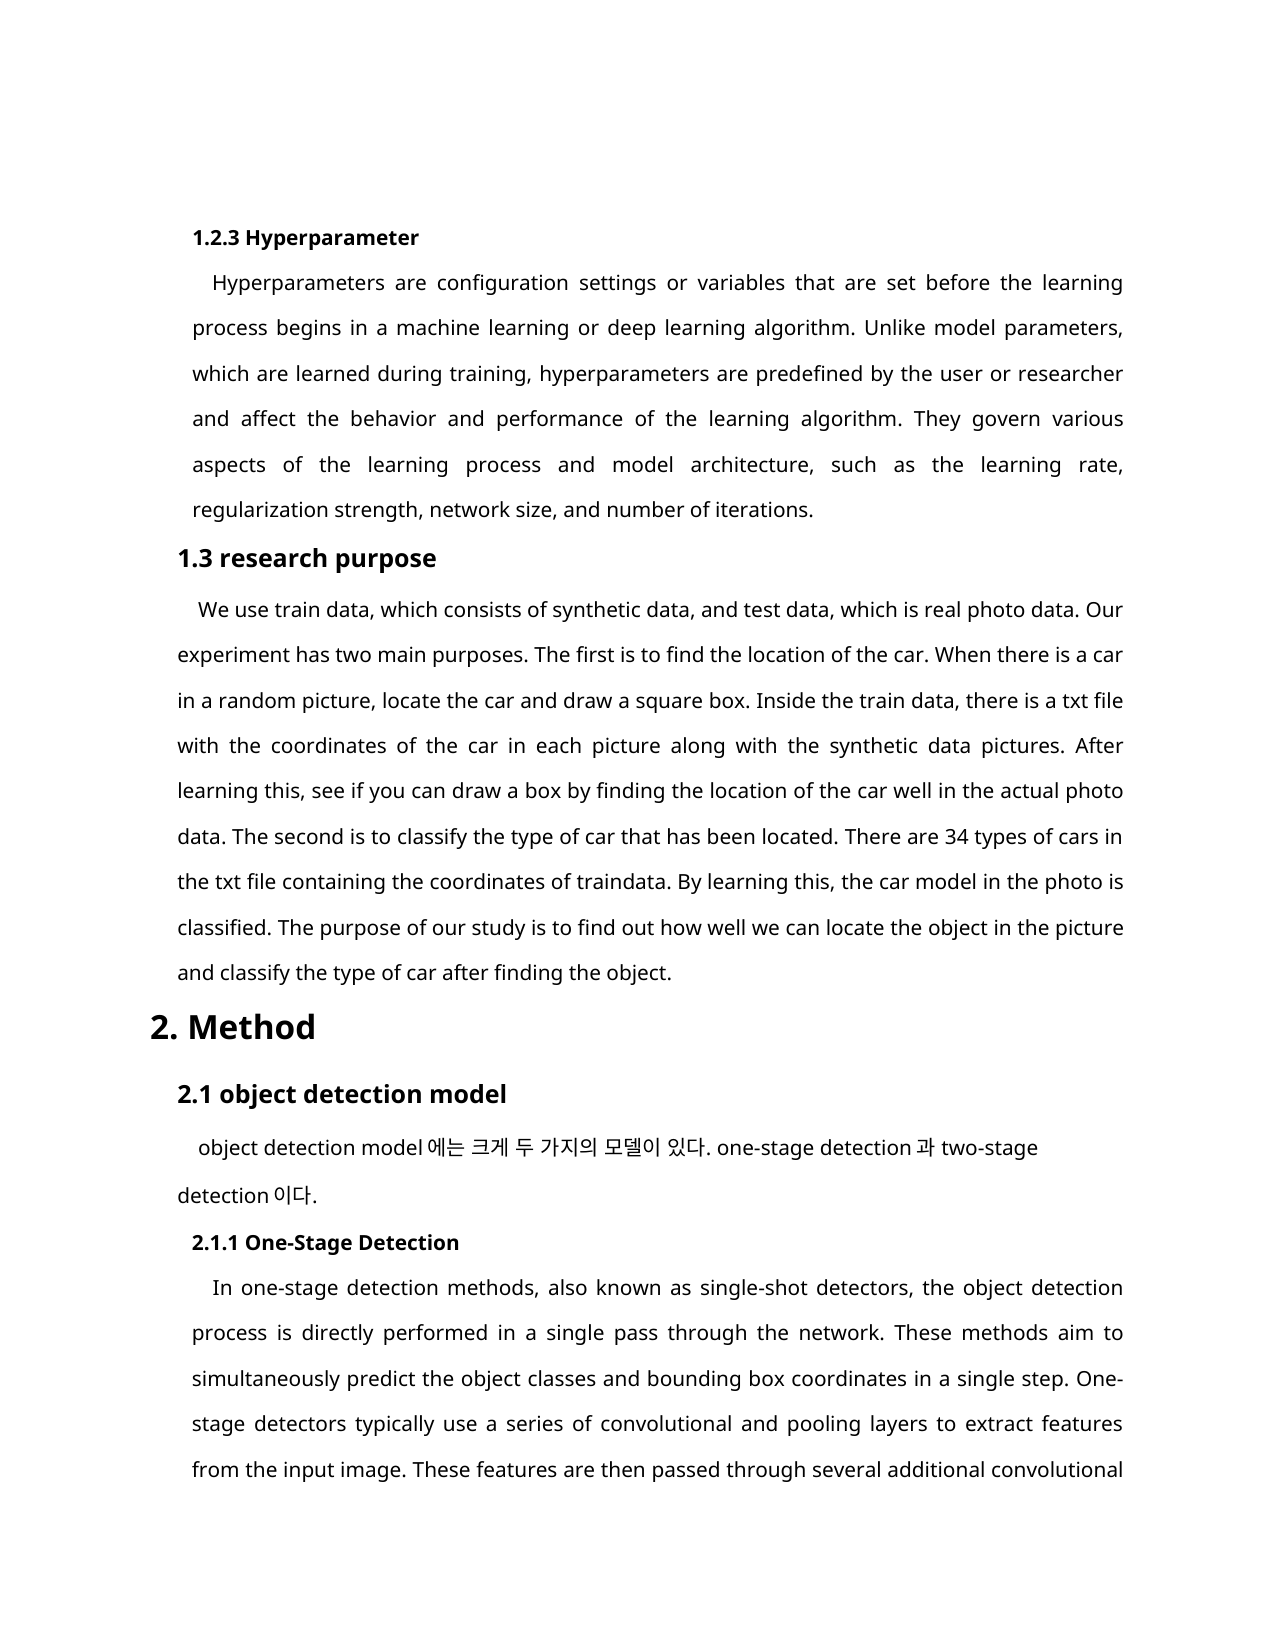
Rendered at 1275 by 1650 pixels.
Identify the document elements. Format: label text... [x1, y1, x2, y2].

text We use train data, which consists of synthetic data, and test data, which is real photo data. Our experiment has two main purposes. The first is to find the location of the car. When there is a car in a random picture, locate the car and draw a square box. Inside the train data, there is a txt file with the coordinates of the car in each picture along with the synthetic data pictures. After learning this, see if you can draw a box by finding the location of the car well in the actual photo data. The second is to classify the type of car that has been located. There are 34 types of cars in the txt file containing the coordinates of traindata. By learning this, the car model in the photo is classified. The purpose of our study is to find out how well we can locate the object in the picture and classify the type of car after finding the object. [177, 595, 1125, 987]
text 2. Method [150, 1004, 1125, 1049]
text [192, 1273, 1125, 1483]
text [192, 177, 1125, 523]
text 2.1 object detection model [177, 1076, 1125, 1110]
text 1.3 research purpose [177, 541, 1125, 574]
text 2.1.1 One-Stage Detection [192, 1228, 1125, 1256]
text object detection model에는 크게 두 가지의 모델이 있다. one-stage detection과 two-stage detection이다. [177, 1131, 1125, 1209]
